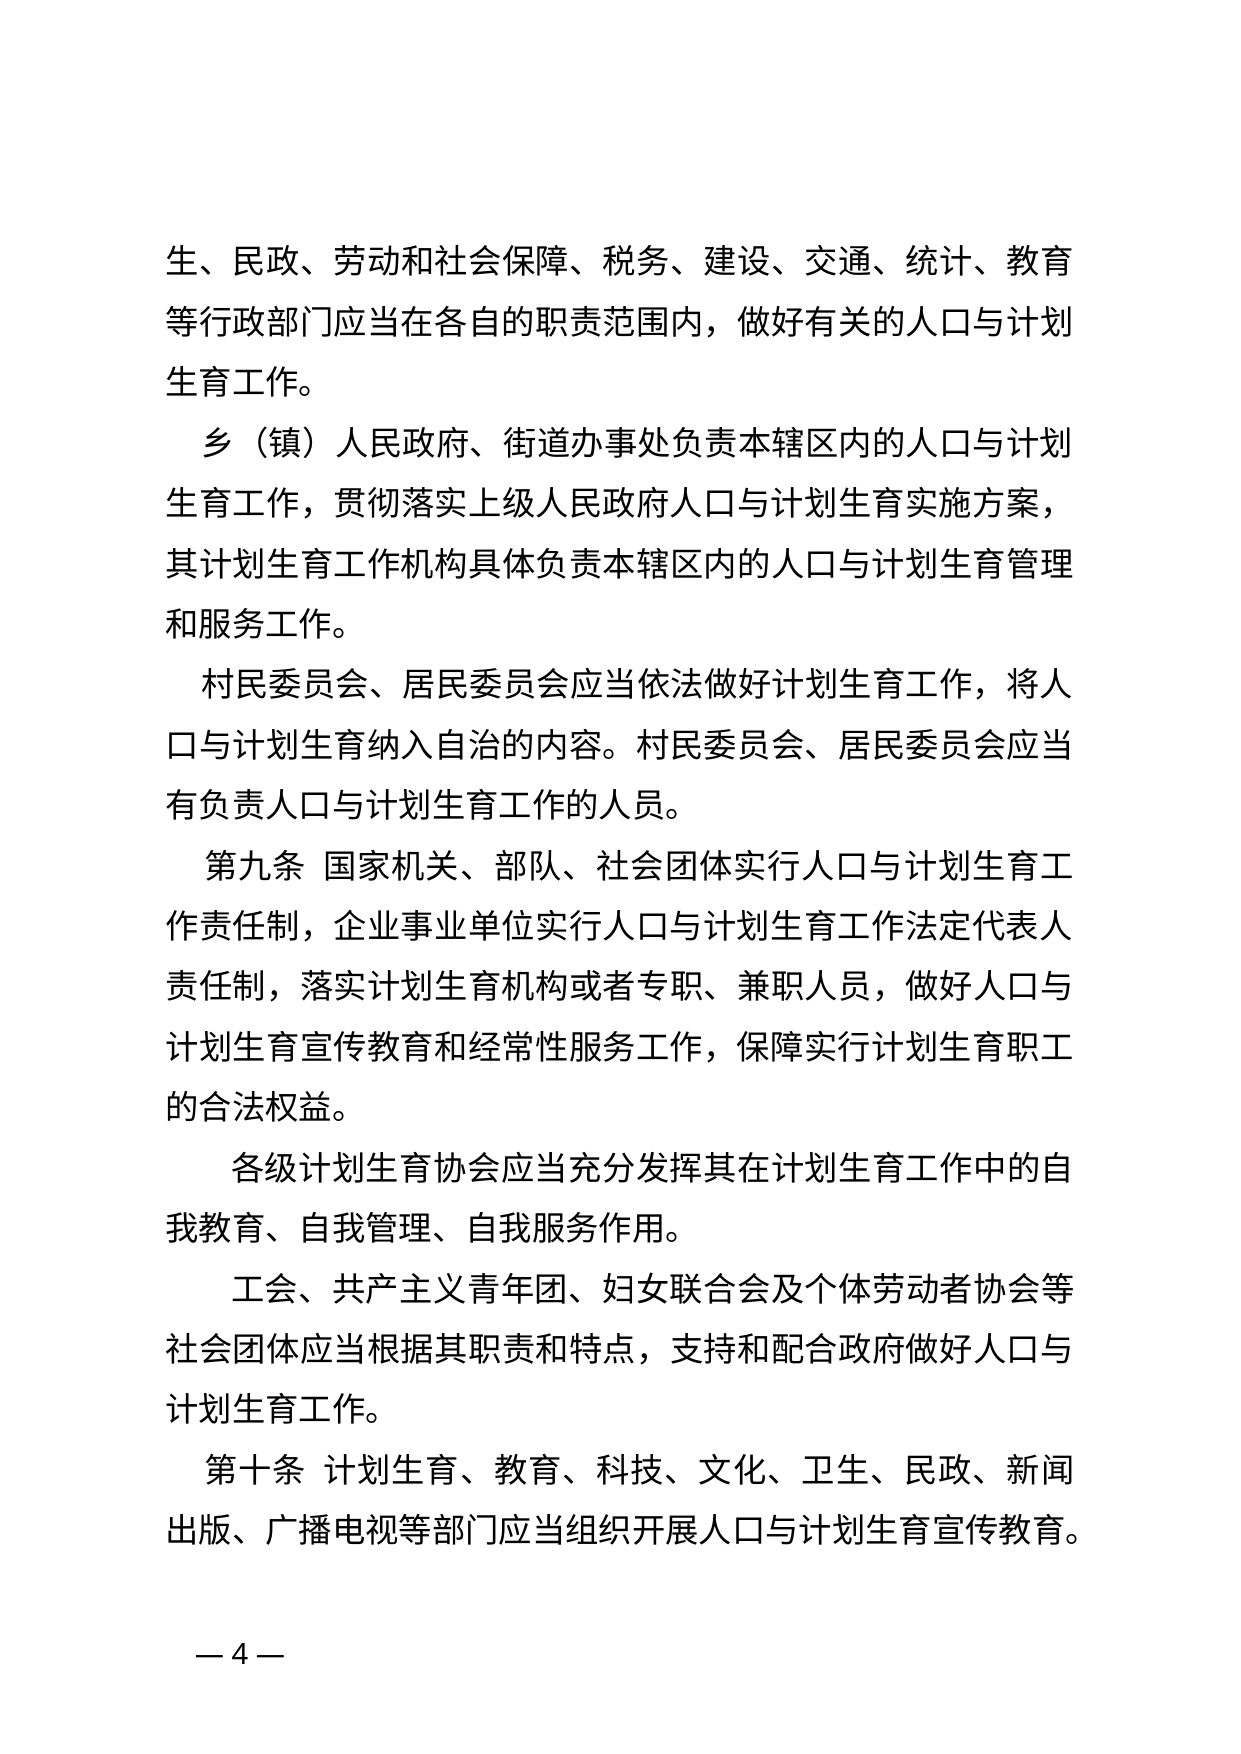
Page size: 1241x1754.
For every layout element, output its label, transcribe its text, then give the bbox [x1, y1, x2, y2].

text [165, 226, 1075, 407]
text 乡（镇）人民政府、街道办事处负责本辖区内的人口与计划生育工作，贯彻落实上级人民政府人口与计划生育实施方案，其计划生育工作机构具体负责本辖区内的人口与计划生育管理和服务工作。 [165, 407, 1075, 648]
text 第九条 国家机关、部队、社会团体实行人口与计划生育工作责任制，企业事业单位实行人口与计划生育工作法定代表人责任制，落实计划生育机构或者专职、兼职人员，做好人口与计划生育宣传教育和经常性服务工作，保障实行计划生育职工的合法权益。 [165, 830, 1075, 1132]
text 工会、共产主义青年团、妇女联合会及个体劳动者协会等社会团体应当根据其职责和特点，支持和配合政府做好人口与计划生育工作。 [165, 1253, 1075, 1434]
text 第十条 计划生育、教育、科技、文化、卫生、民政、新闻出版、广播电视等部门应当组织开展人口与计划生育宣传教育。 [165, 1434, 1075, 1555]
text 村民委员会、居民委员会应当依法做好计划生育工作，将人口与计划生育纳入自治的内容。村民委员会、居民委员会应当有负责人口与计划生育工作的人员。 [165, 648, 1075, 830]
text 各级计划生育协会应当充分发挥其在计划生育工作中的自我教育、自我管理、自我服务作用。 [165, 1132, 1075, 1253]
